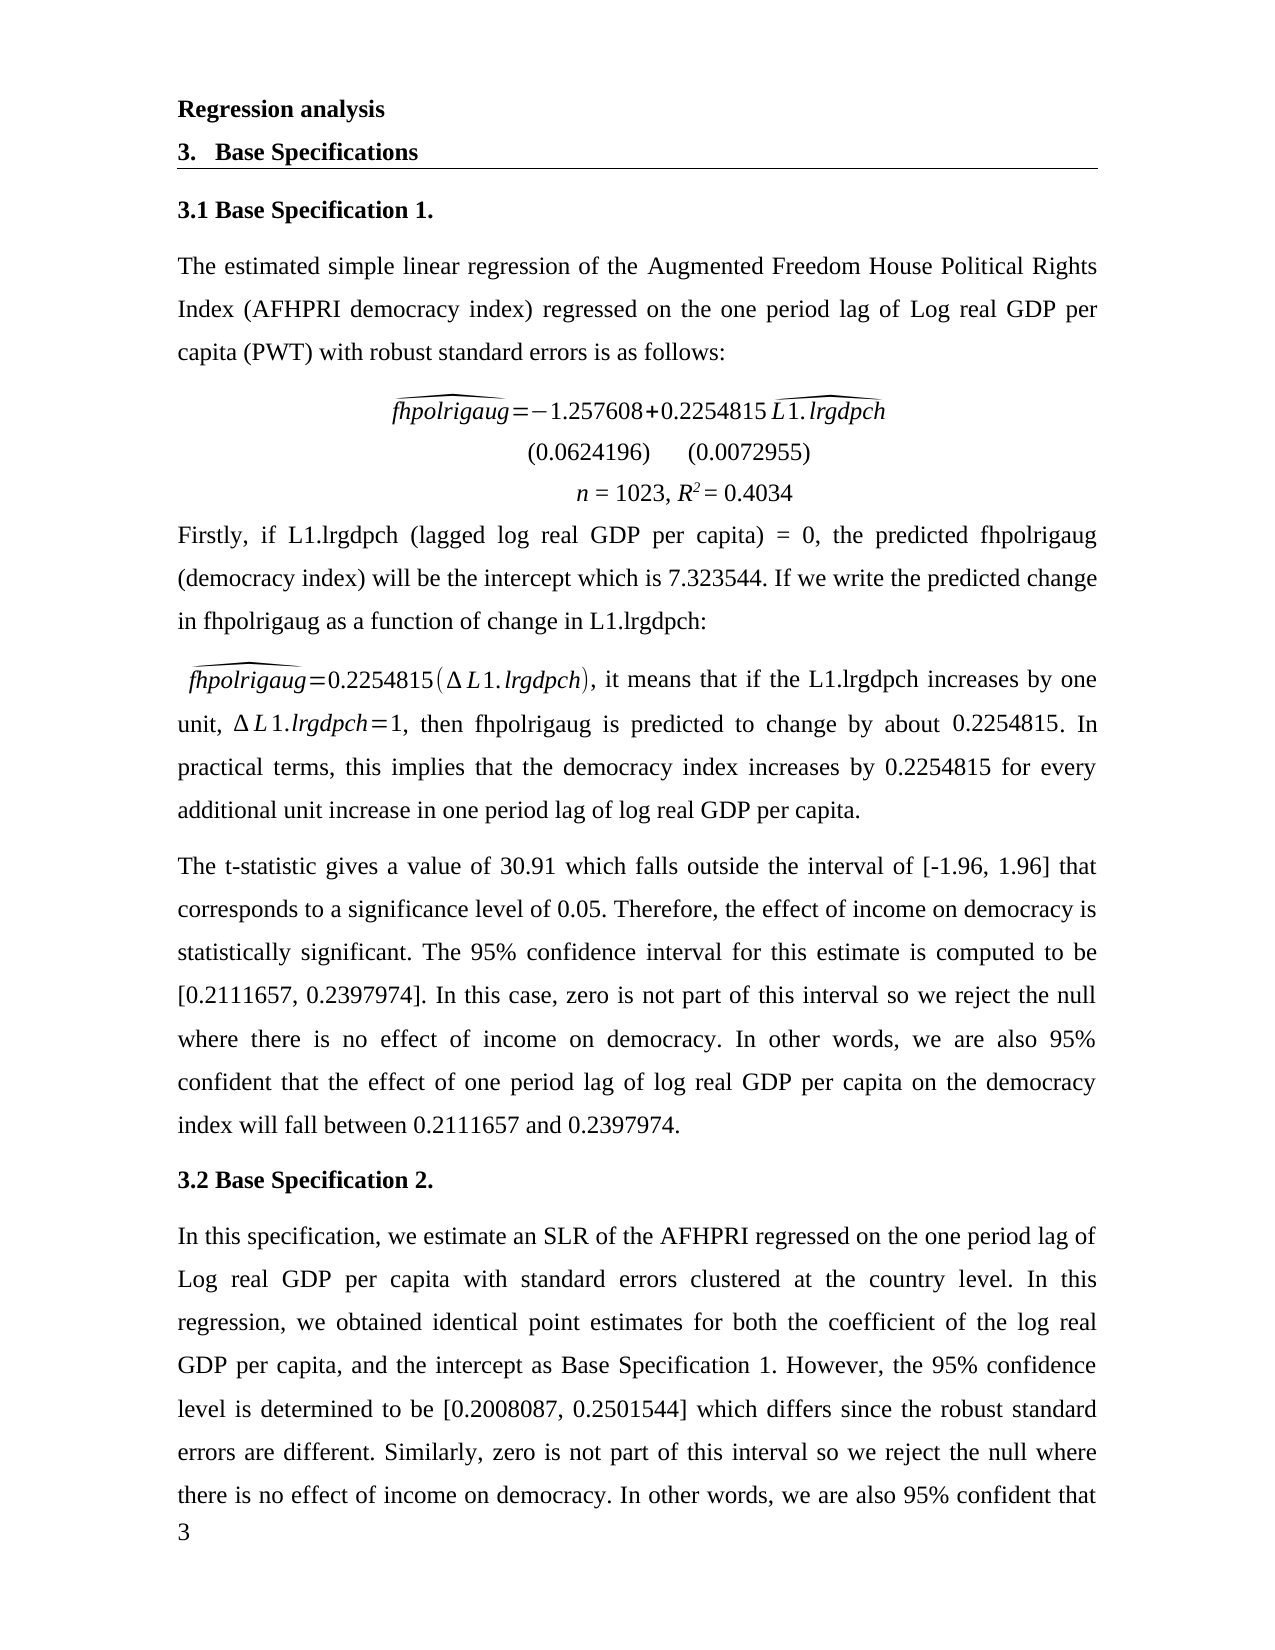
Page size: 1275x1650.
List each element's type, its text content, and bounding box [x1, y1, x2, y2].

text (0.0624196) (0.0072955) [177, 437, 1098, 466]
text , it means that if the L1.lrgdpch increases by one unit, , then fhpolrigaug is predicted to change by about . In practical terms, this implies that the democracy index increases by 0.2254815 for every additional unit increase in one period lag of log real GDP per capita. [177, 662, 1098, 824]
text The estimated simple linear regression of the Augmented Freedom House Political Rights Index (AFHPRI democracy index) regressed on the one period lag of Log real GDP per capita (PWT) with robust standard errors is as follows: [177, 251, 1098, 366]
text The t-statistic gives a value of 30.91 which falls outside the interval of [-1.96, 1.96] that corresponds to a significance level of 0.05. Therefore, the effect of income on democracy is statistically significant. The 95% confidence interval for this estimate is computed to be [0.2111657, 0.2397974]. In this case, zero is not part of this interval so we reject the null where there is no effect of income on democracy. In other words, we are also 95% confident that the effect of one period lag of log real GDP per capita on the democracy index will fall between 0.2111657 and 0.2397974. [177, 851, 1098, 1139]
text 3.1 Base Specification 1. [177, 196, 1098, 224]
text n = 1023, R2 = 0.4034 [177, 478, 1098, 507]
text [177, 1221, 1098, 1509]
text Firstly, if L1.lrgdpch (lagged log real GDP per capita) = 0, the predicted fhpolrigaug (democracy index) will be the intercept which is 7.323544. If we write the predicted change in fhpolrigaug as a function of change in L1.lrgdpch: [177, 520, 1098, 635]
list Base Specifications [177, 137, 1098, 168]
text 3.2 Base Specification 2. [177, 1166, 1098, 1194]
text Regression analysis [177, 94, 1098, 122]
